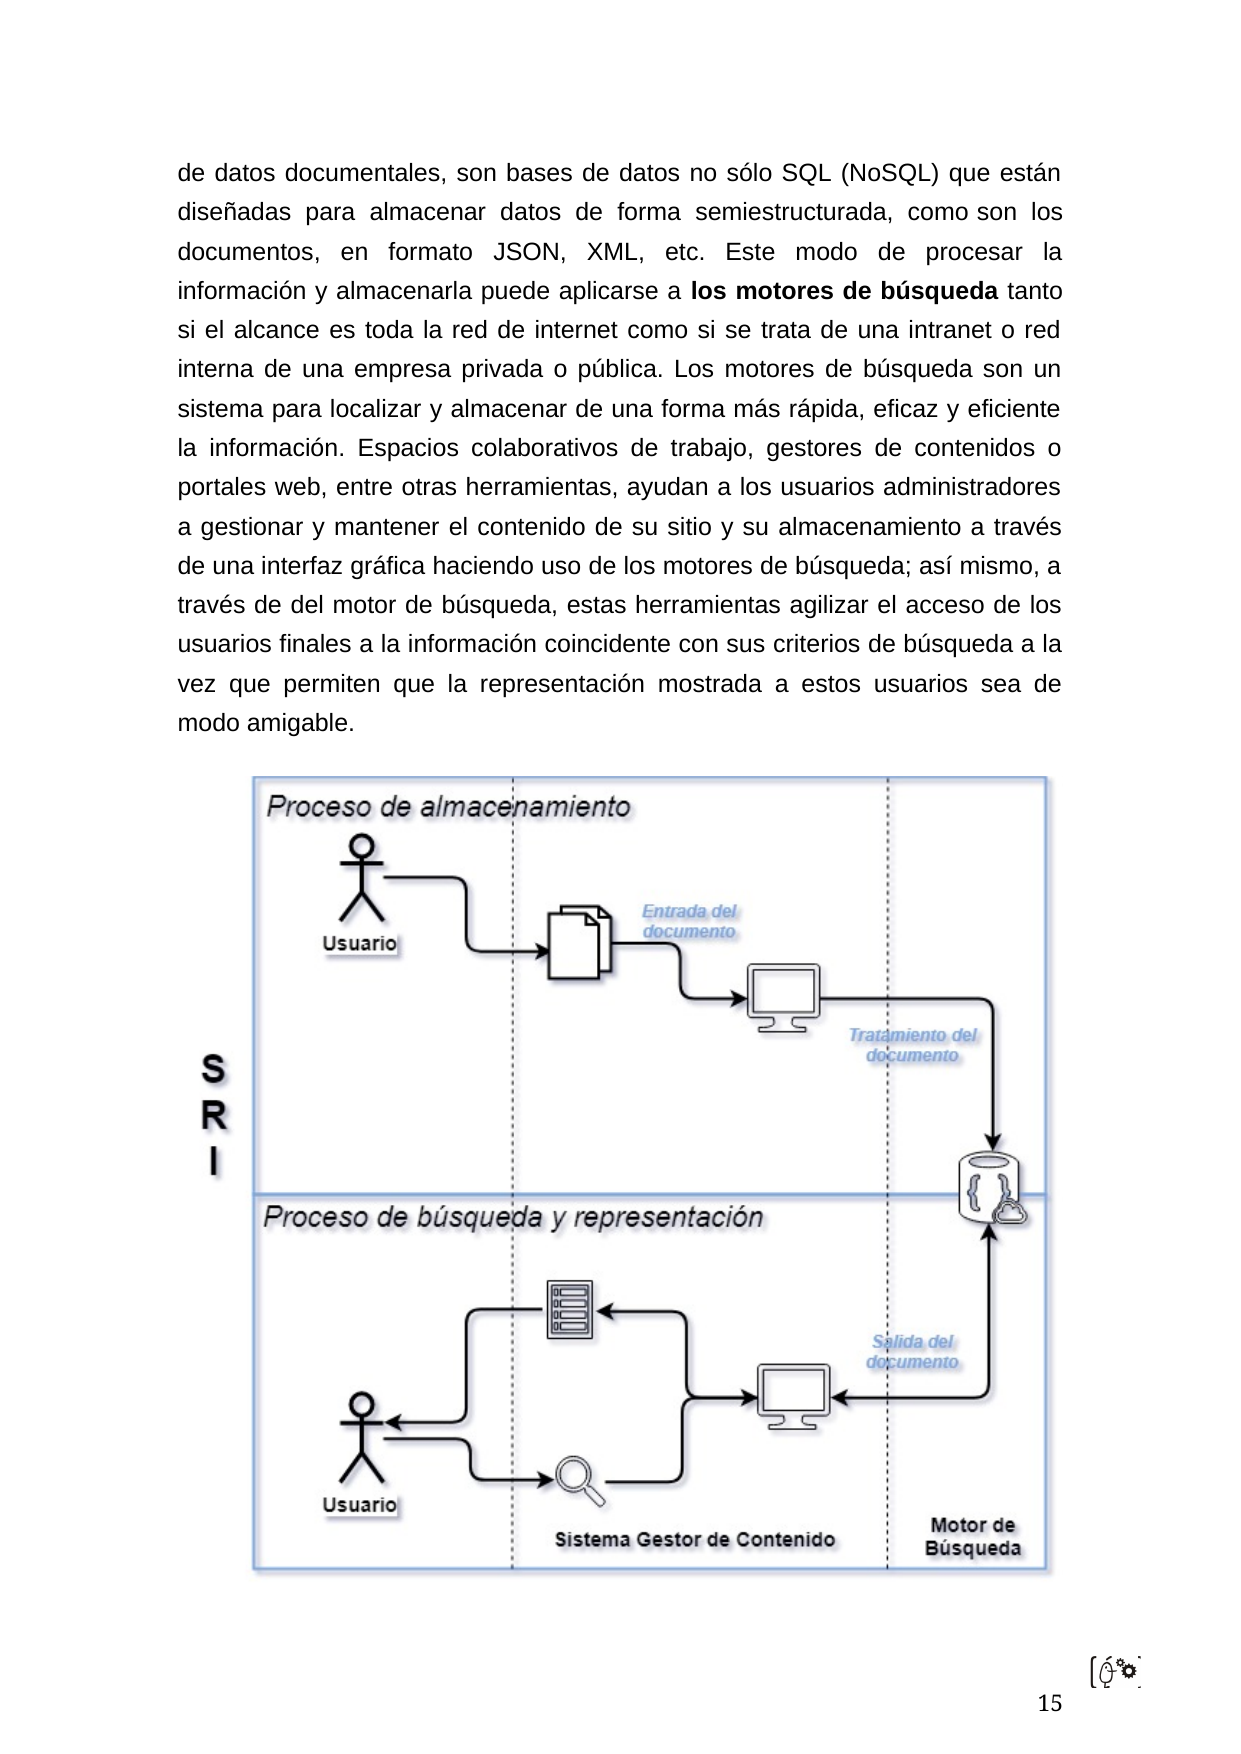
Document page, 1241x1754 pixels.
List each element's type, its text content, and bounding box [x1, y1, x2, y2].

picture [1090, 1656, 1141, 1688]
picture [177, 776, 1063, 1587]
